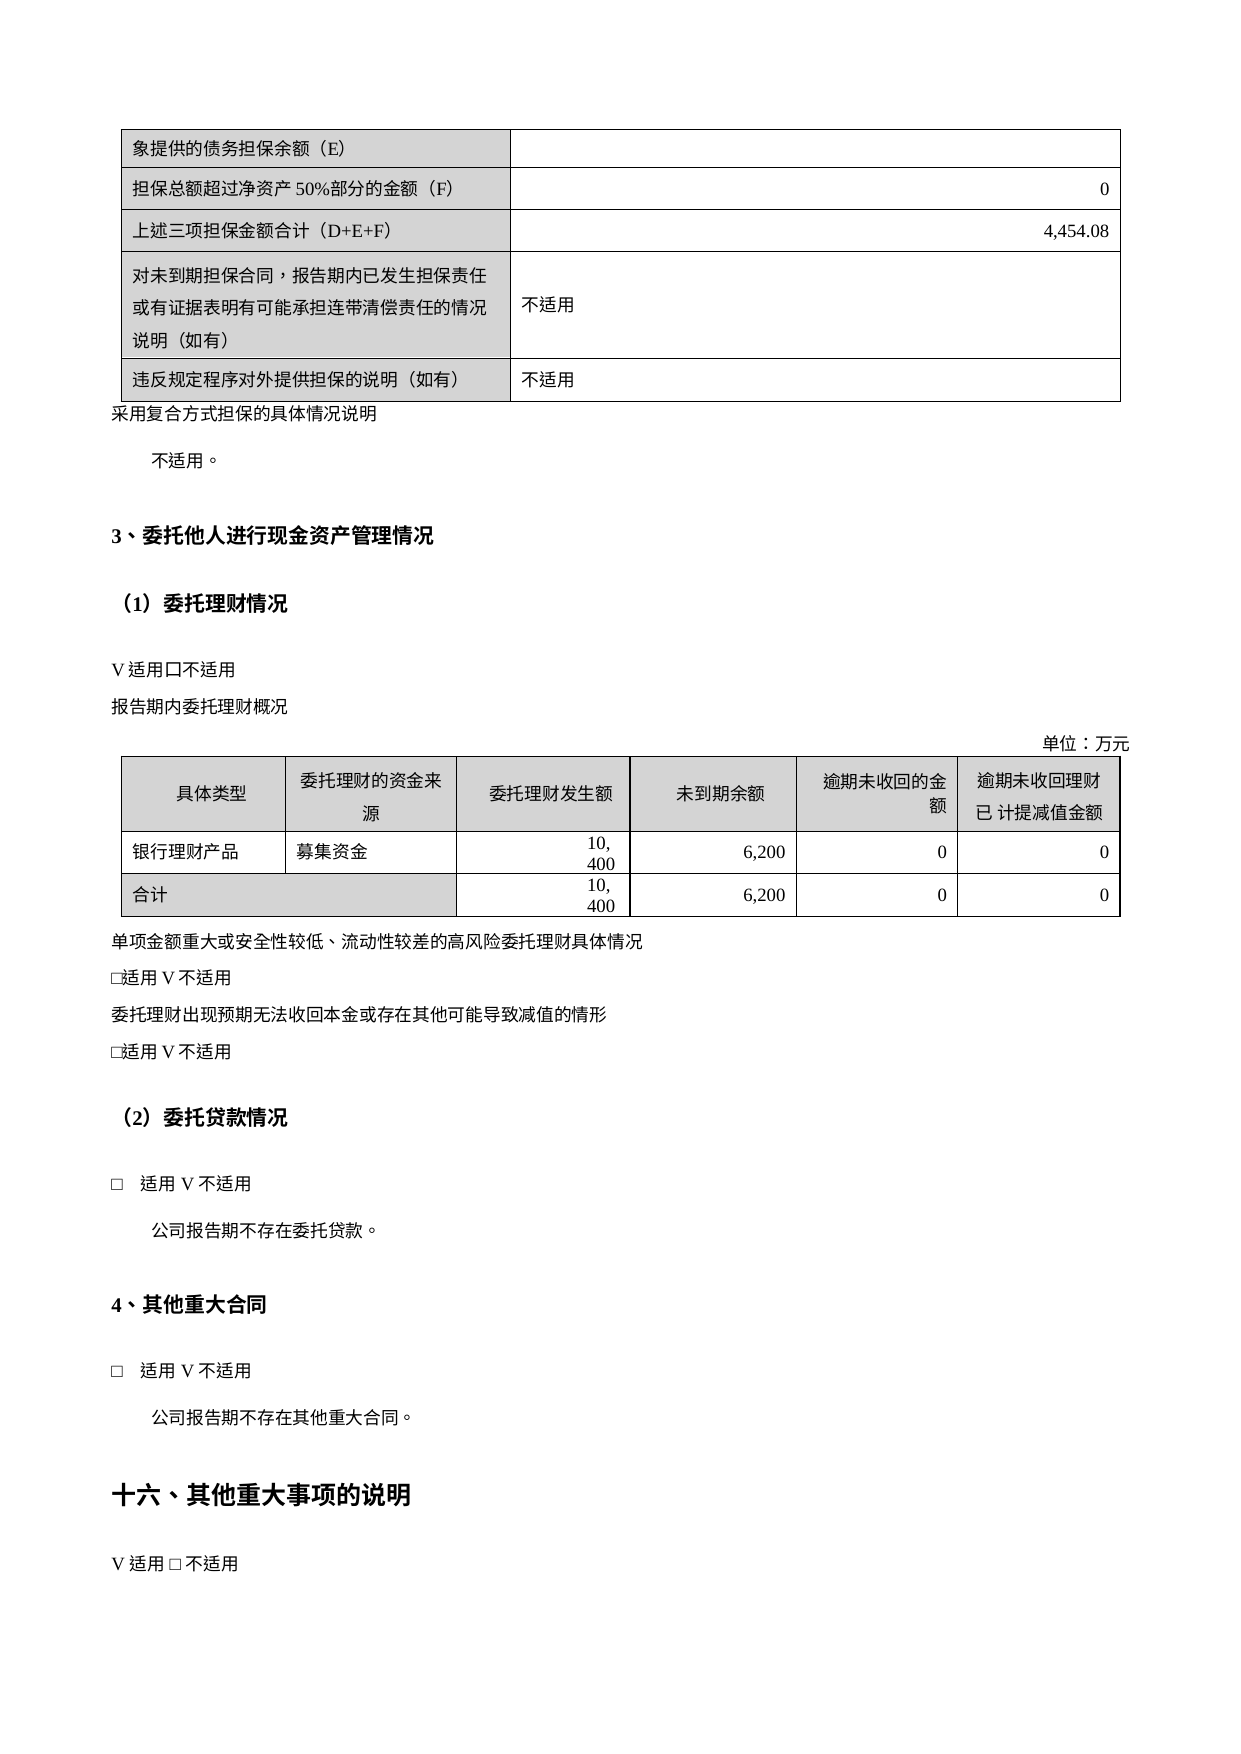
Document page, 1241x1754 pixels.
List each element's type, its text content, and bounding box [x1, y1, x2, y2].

text □适用V不适用 [111, 1039, 1130, 1063]
text □适用V不适用 [111, 966, 1130, 990]
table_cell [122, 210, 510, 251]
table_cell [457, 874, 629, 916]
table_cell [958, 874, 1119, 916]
subtitle （1）委托理财情况 [111, 589, 1130, 617]
text V适用口不适用 [111, 657, 1130, 682]
text 单位：万元 [111, 731, 1130, 756]
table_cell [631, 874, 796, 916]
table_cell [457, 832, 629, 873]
subtitle （2）委托贷款情况 [111, 1103, 1130, 1131]
text 公司报告期不存在其他重大合同。 [111, 1405, 1130, 1429]
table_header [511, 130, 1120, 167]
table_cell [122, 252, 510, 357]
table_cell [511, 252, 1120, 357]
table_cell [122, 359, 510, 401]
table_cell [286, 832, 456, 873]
list 适用 V 不适用 [111, 1171, 1130, 1195]
subtitle 十六、其他重大事项的说明 [111, 1477, 1130, 1511]
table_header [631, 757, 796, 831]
text 公司报告期不存在委托贷款。 [111, 1218, 1130, 1242]
subtitle 3、委托他人进行现金资产管理情况 [111, 521, 1130, 549]
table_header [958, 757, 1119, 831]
text V 适用 □ 不适用 [111, 1551, 1130, 1575]
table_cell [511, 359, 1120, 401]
text 委托理财出现预期无法收回本金或存在其他可能导致减值的情形 [111, 1002, 1130, 1027]
text 单项金额重大或安全性较低、流动性较差的高风险委托理财具体情况 [111, 929, 1130, 953]
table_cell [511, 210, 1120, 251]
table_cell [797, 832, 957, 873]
list 适用 V 不适用 [111, 1358, 1130, 1382]
subtitle 4、其他重大合同 [111, 1290, 1130, 1318]
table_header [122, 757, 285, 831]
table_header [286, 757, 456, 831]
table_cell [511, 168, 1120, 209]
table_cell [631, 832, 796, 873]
text 报告期内委托理财概况 [111, 695, 1130, 719]
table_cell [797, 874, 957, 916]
text 采用复合方式担保的具体情况说明 [111, 402, 1130, 426]
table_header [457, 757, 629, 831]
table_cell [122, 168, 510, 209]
text 不适用。 [111, 449, 1130, 473]
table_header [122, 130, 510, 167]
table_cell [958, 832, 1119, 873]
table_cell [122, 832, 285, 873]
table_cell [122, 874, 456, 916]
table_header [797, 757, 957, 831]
